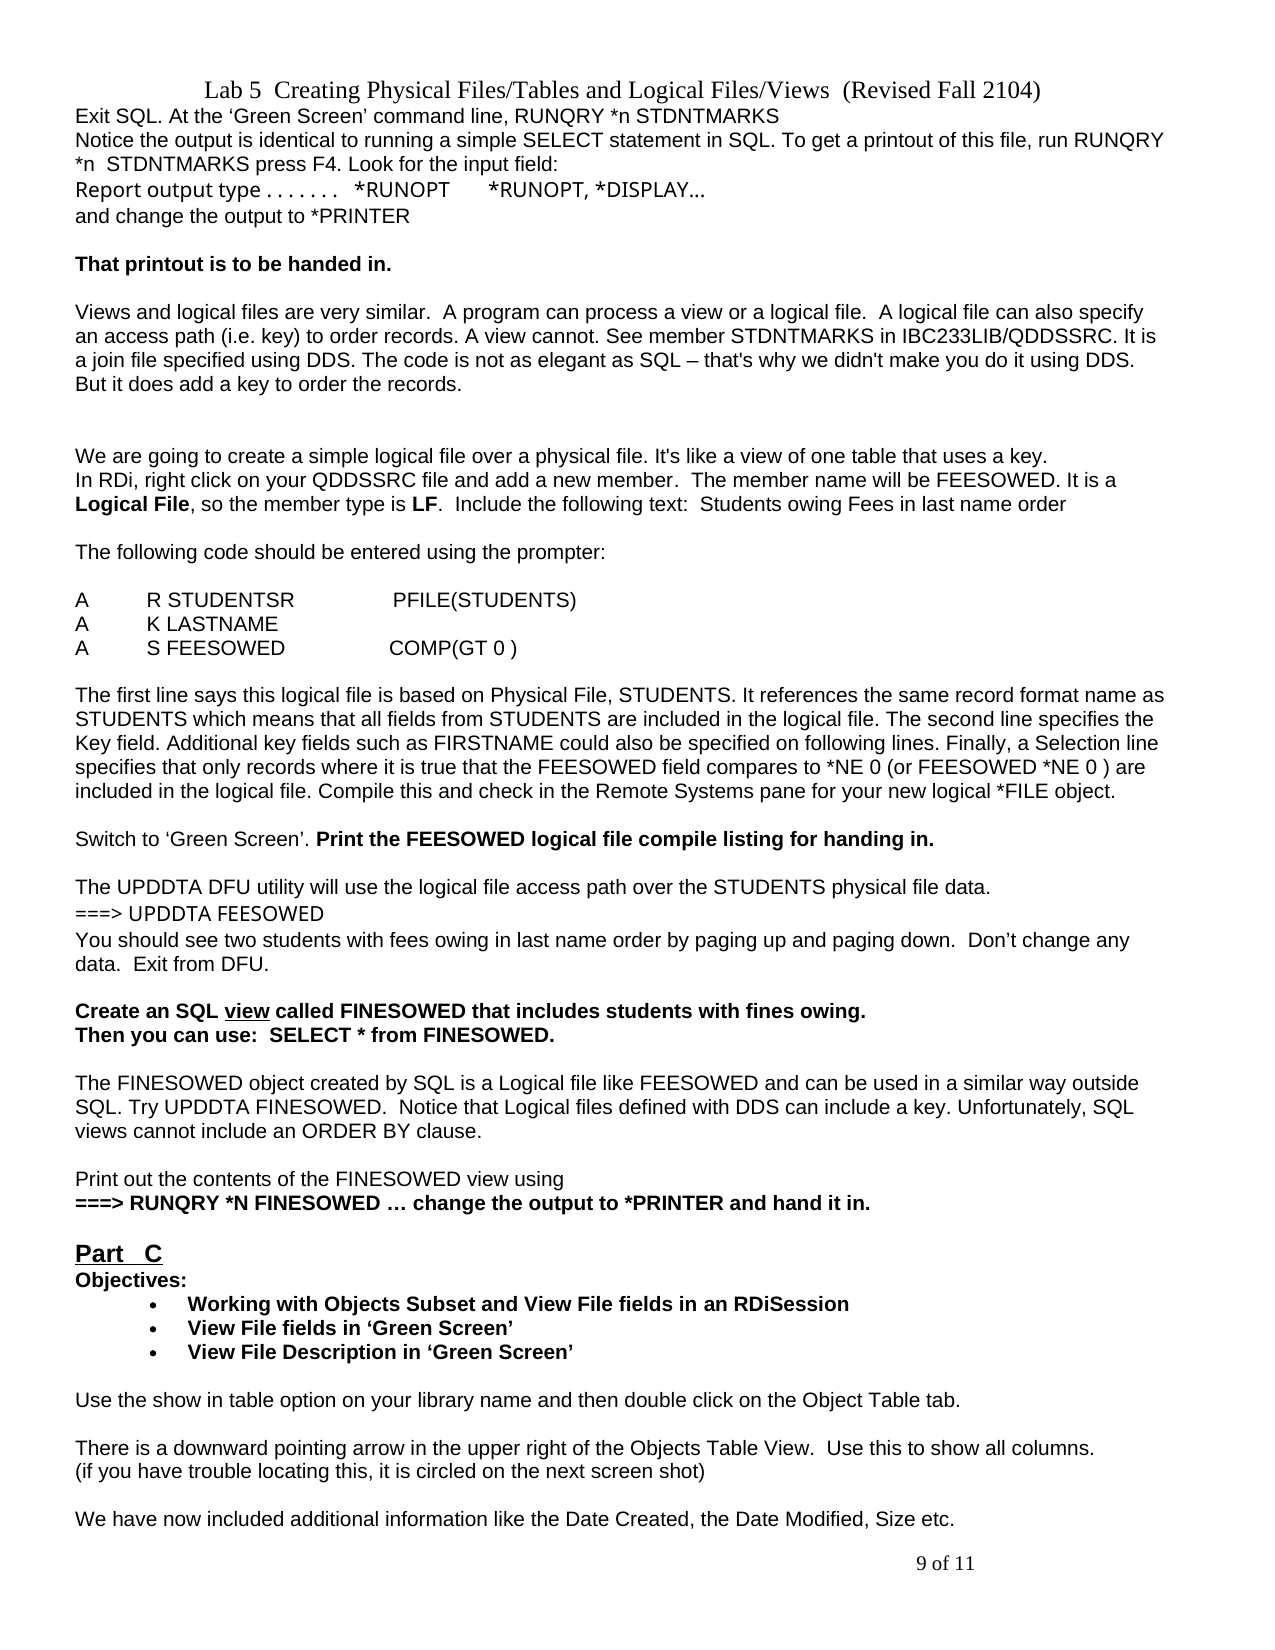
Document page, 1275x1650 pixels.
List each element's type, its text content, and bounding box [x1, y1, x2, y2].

text A R STUDENTSR PFILE(STUDENTS) [75, 587, 1170, 611]
text You should see two students with fees owing in last name order by paging up and paging down. Don’t change any data. Exit from DFU. [75, 927, 1170, 975]
text The FINESOWED object created by SQL is a Logical file like FEESOWED and can be used in a similar way outside SQL. Try UPDDTA FINESOWED. Notice that Logical files defined with DDS can include a key. Unfortunately, SQL views cannot include an ORDER BY clause. [75, 1071, 1170, 1143]
text Objectives: [75, 1268, 1170, 1292]
text Use the show in table option on your library name and then double click on the Object Table tab. [75, 1387, 1170, 1411]
text That printout is to be handed in. [75, 252, 1170, 276]
text The UPDDTA DFU utility will use the logical file access path over the STUDENTS physical file data. [75, 875, 1170, 899]
list View File Description in ‘Green Screen’ [150, 1339, 1170, 1363]
text (if you have trouble locating this, it is circled on the next screen shot) [75, 1459, 1170, 1483]
list View File fields in ‘Green Screen’ [150, 1316, 1170, 1339]
text Report output type . . . . . . . *RUNOPT *RUNOPT, *DISPLAY... [75, 176, 1170, 204]
text We are going to create a simple logical file over a physical file. It's like a view of one table that uses a key. [75, 444, 1170, 468]
text Then you can use: SELECT * from FINESOWED. [75, 1023, 1170, 1047]
text ===> UPDDTA FEESOWED [75, 899, 1170, 927]
text Exit SQL. At the ‘Green Screen’ command line, RUNQRY *n STDNTMARKS Notice the output is identical to running a simple SELECT statement in SQL. To get a printout of this file, run RUNQRY *n STDNTMARKS press F4. Look for the input field: [75, 104, 1170, 176]
text Print out the contents of the FINESOWED view using ===> RUNQRY * … change the output to *PRINTER and hand it in. [75, 1167, 1170, 1215]
text A COMP(GT 0 ) [75, 635, 1170, 659]
list Working with Objects Subset and View File fields in an RDiSession [150, 1292, 1170, 1316]
text Create an SQL view called FINESOWED that includes students with fines owing. [75, 999, 1170, 1023]
text Part C [75, 1239, 1170, 1268]
text The first line says this logical file is based on Physical File, STUDENTS. It references the same record format name as STUDENTS which means that all fields from STUDENTS are included in the logical file. The second line specifies the Key field. Additional key fields such as FIRSTNAME could also be specified on following lines. Finally, a Selection line specifies that only records where it is true that the FEESOWED field compares to *NE 0 (or FEESOWED *NE 0 ) are included in the logical file. Compile this and check in the Remote Systems pane for your new logical *FILE object. [75, 683, 1170, 803]
text There is a downward pointing arrow in the upper right of the Objects Table View. Use this to show all columns. [75, 1435, 1170, 1459]
text We have now included additional information like the Date Created, the Date Modified, Size etc. [75, 1507, 1170, 1531]
text In RDi, right click on your QDDSSRC file and add a new member. The member name will be FEESOWED. It is a Logical File, so the member type is LF. Include the following text: Students owing Fees in last name order [75, 468, 1170, 516]
text The following code should be entered using the prompter: [75, 539, 1170, 563]
text Switch to ‘Green Screen’. Print the FEESOWED logical file compile listing for handing in. [75, 827, 1170, 851]
text Views and logical files are very similar. A program can process a view or a logical file. A logical file can also specify an access path (i.e. key) to order records. A view cannot. See member STDNTMARKS in IBC233LIB/QDDSSRC. It is a join file specified using DDS. The code is not as elegant as SQL – that's why we didn't make you do it using DDS. But it does add a key to order the records. [75, 300, 1170, 396]
text A K LASTNAME [75, 611, 1170, 635]
text and change the output to *PRINTER [75, 204, 1170, 228]
